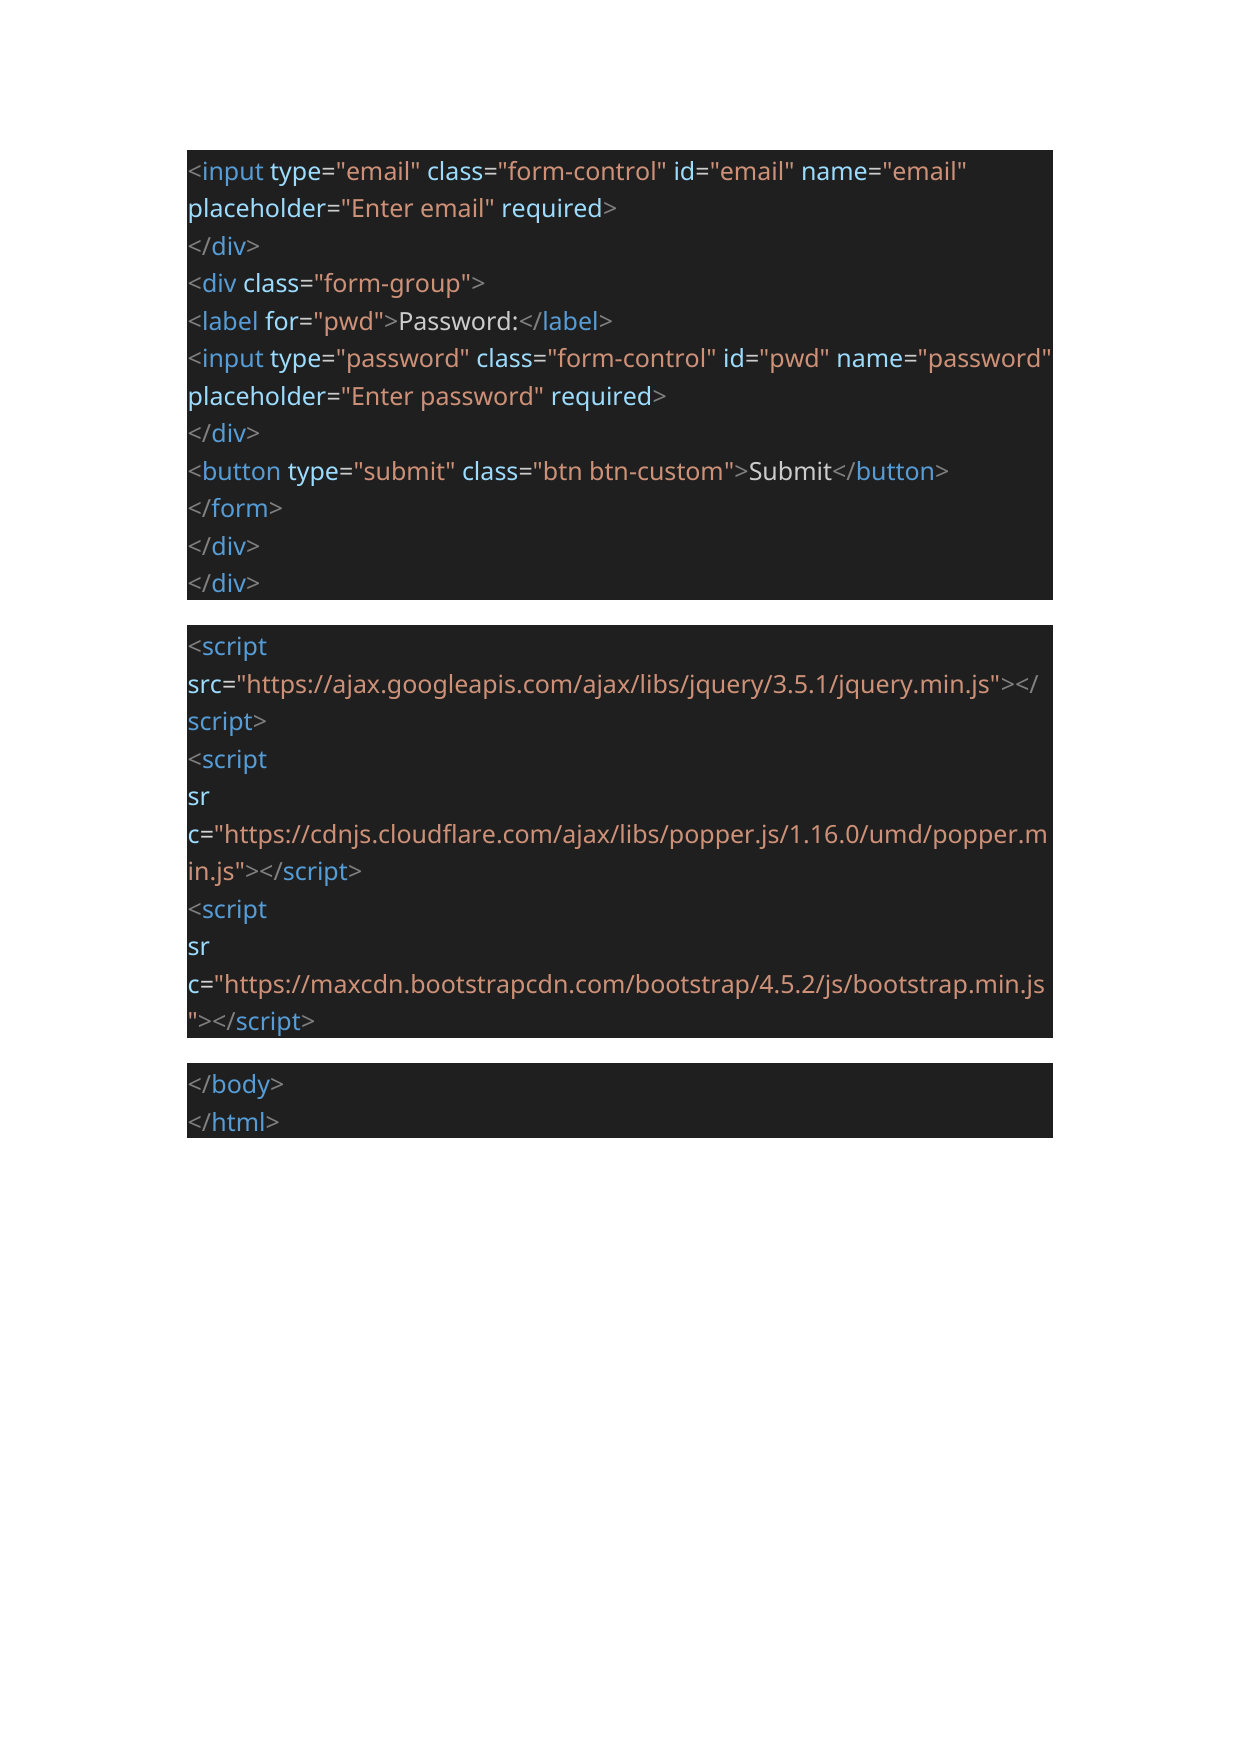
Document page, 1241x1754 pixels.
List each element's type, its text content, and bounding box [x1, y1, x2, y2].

text <script src="https://cdnjs.cloudflare.com/ajax/libs/popper.js/1.16.0/umd/popper.min.js"></script> [187, 738, 1053, 888]
text <button type="submit" class="btn btn-custom">Submit</button> [187, 450, 1053, 487]
text </form> [187, 487, 1053, 525]
text <input type="password" class="form-control" id="pwd" name="password" placeholder="Enter password" required> [187, 337, 1053, 412]
text </html> [187, 1101, 1053, 1138]
text </div> [187, 562, 1053, 600]
text <script src="https://ajax.googleapis.com/ajax/libs/jquery/3.5.1/jquery.min.js"></script> [187, 625, 1053, 738]
text </body> [187, 1063, 1053, 1101]
text </div> [187, 225, 1053, 262]
text </div> [187, 525, 1053, 562]
text <label for="pwd">Password:</label> [187, 300, 1053, 337]
text <input type="email" class="form-control" id="email" name="email" placeholder="Enter email" required> [187, 150, 1053, 225]
text <script src="https://maxcdn.bootstrapcdn.com/bootstrap/4.5.2/js/bootstrap.min.js"></script> [187, 888, 1053, 1038]
text <div class="form-group"> [187, 262, 1053, 300]
text </div> [187, 412, 1053, 450]
